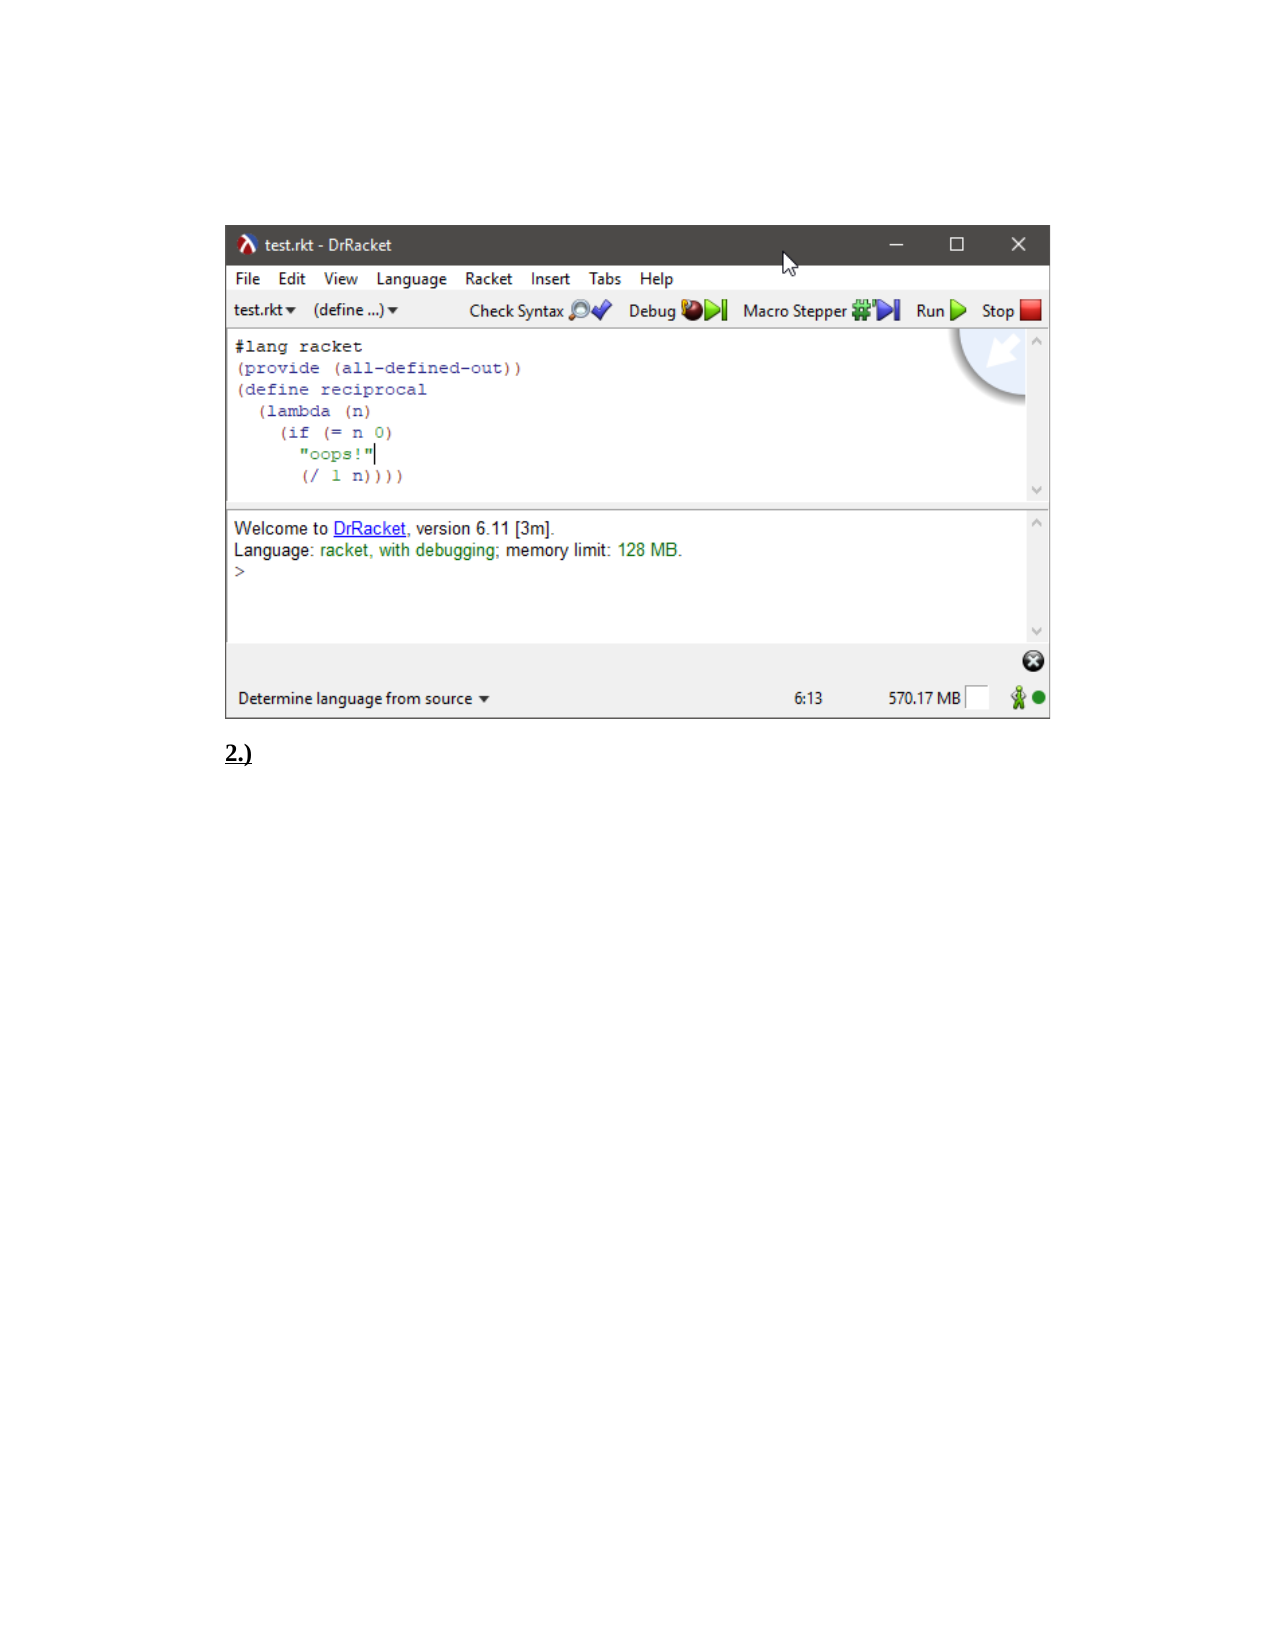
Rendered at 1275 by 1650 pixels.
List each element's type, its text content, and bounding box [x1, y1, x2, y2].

picture [225, 225, 1050, 719]
text 2.) [225, 738, 1050, 766]
